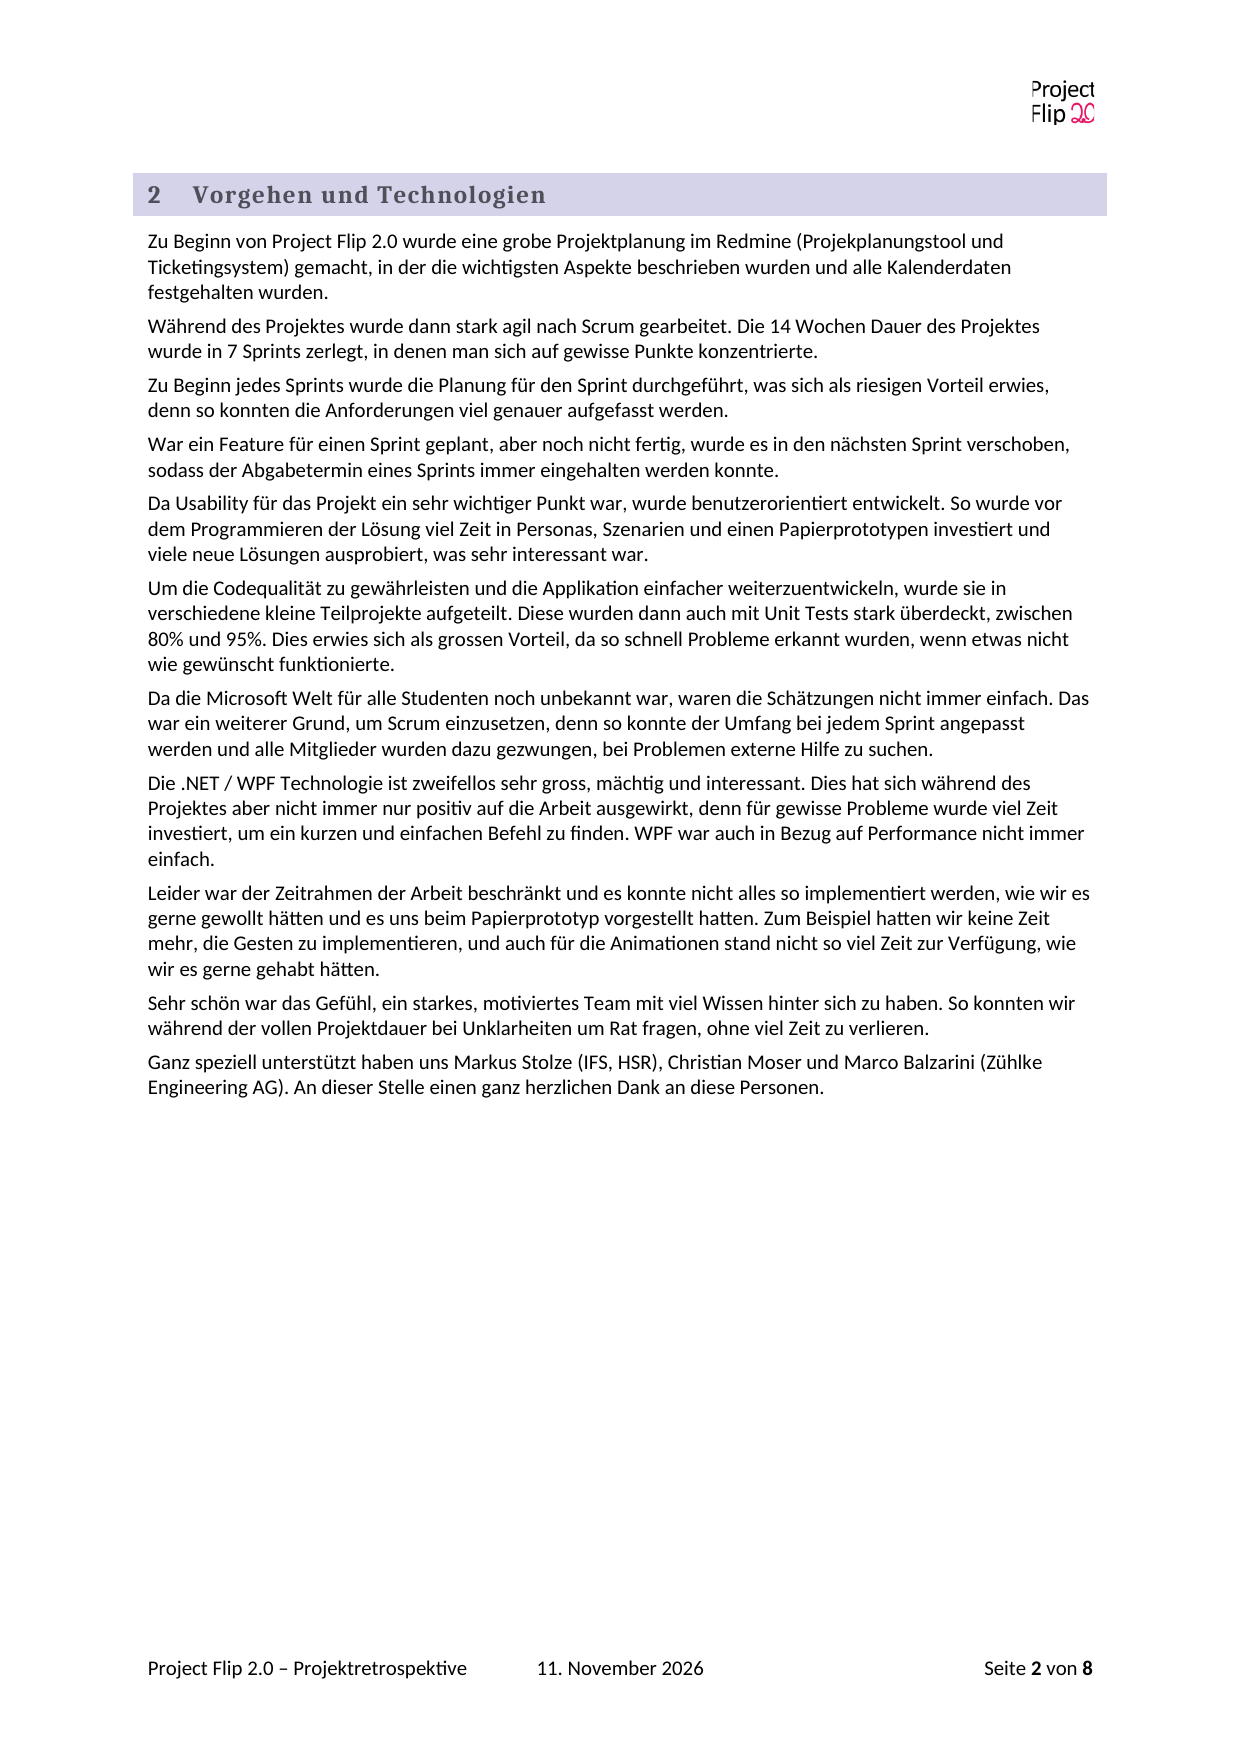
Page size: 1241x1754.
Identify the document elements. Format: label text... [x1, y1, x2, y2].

text Die .NET / WPF Technologie ist zweifellos sehr gross, mächtig und interessant. Dies hat sich während des Projektes aber nicht immer nur positiv auf die Arbeit ausgewirkt, denn für gewisse Probleme wurde viel Zeit investiert, um ein kurzen und einfachen Befehl zu finden. WPF war auch in Bezug auf Performance nicht immer einfach. [148, 770, 1093, 871]
picture [1081, 79, 1097, 124]
subtitle Vorgehen und Technologien [139, 179, 1101, 210]
text War ein Feature für einen Sprint geplant, aber noch nicht fertig, wurde es in den nächsten Sprint verschoben, sodass der Abgabetermin eines Sprints immer eingehalten werden konnte. [148, 431, 1093, 482]
text Während des Projektes wurde dann stark agil nach Scrum gearbeitet. Die 14 Wochen Dauer des Projektes wurde in 7 Sprints zerlegt, in denen man sich auf gewisse Punkte konzentrierte. [148, 313, 1093, 364]
text Da Usability für das Projekt ein sehr wichtiger Punkt war, wurde benutzerorientiert entwickelt. So wurde vor dem Programmieren der Lösung viel Zeit in Personas, Szenarien und einen Papierprototypen investiert und viele neue Lösungen ausprobiert, was sehr interessant war. [148, 491, 1093, 567]
text Um die Codequalität zu gewährleisten und die Applikation einfacher weiterzuentwickeln, wurde sie in verschiedene kleine Teilprojekte aufgeteilt. Diese wurden dann auch mit Unit Tests stark überdeckt, zwischen 80% und 95%. Dies erwies sich als grossen Vorteil, da so schnell Probleme erkannt wurden, wenn etwas nicht wie gewünscht funktionierte. [148, 575, 1093, 677]
text Zu Beginn von Project Flip 2.0 wurde eine grobe Projektplanung im Redmine (Projekplanungstool und Ticketingsystem) gemacht, in der die wichtigsten Aspekte beschrieben wurden und alle Kalenderdaten festgehalten wurden. [148, 228, 1093, 305]
text Da die Microsoft Welt für alle Studenten noch unbekannt war, waren die Schätzungen nicht immer einfach. Das war ein weiterer Grund, um Scrum einzusetzen, denn so konnte der Umfang bei jedem Sprint angepasst werden und alle Mitglieder wurden dazu gezwungen, bei Problemen externe Hilfe zu suchen. [148, 685, 1093, 761]
text Sehr schön war das Gefühl, ein starkes, motiviertes Team mit viel Wissen hinter sich zu haben. So konnten wir während der vollen Projektdauer bei Unklarheiten um Rat fragen, ohne viel Zeit zu verlieren. [148, 990, 1093, 1041]
text Leider war der Zeitrahmen der Arbeit beschränkt und es konnte nicht alles so implementiert werden, wie wir es gerne gewollt hätten und es uns beim Papierprototyp vorgestellt hatten. Zum Beispiel hatten wir keine Zeit mehr, die Gesten zu implementieren, und auch für die Animationen stand nicht so viel Zeit zur Verfügung, wie wir es gerne gehabt hätten. [148, 880, 1093, 981]
text Ganz speziell unterstützt haben uns Markus Stolze (IFS, HSR), Christian Moser und Marco Balzarini (Zühlke Engineering AG). An dieser Stelle einen ganz herzlichen Dank an diese Personen. [148, 1049, 1093, 1100]
text Zu Beginn jedes Sprints wurde die Planung für den Sprint durchgeführt, was sich als riesigen Vorteil erwies, denn so konnten die Anforderungen viel genauer aufgefasst werden. [148, 372, 1093, 423]
